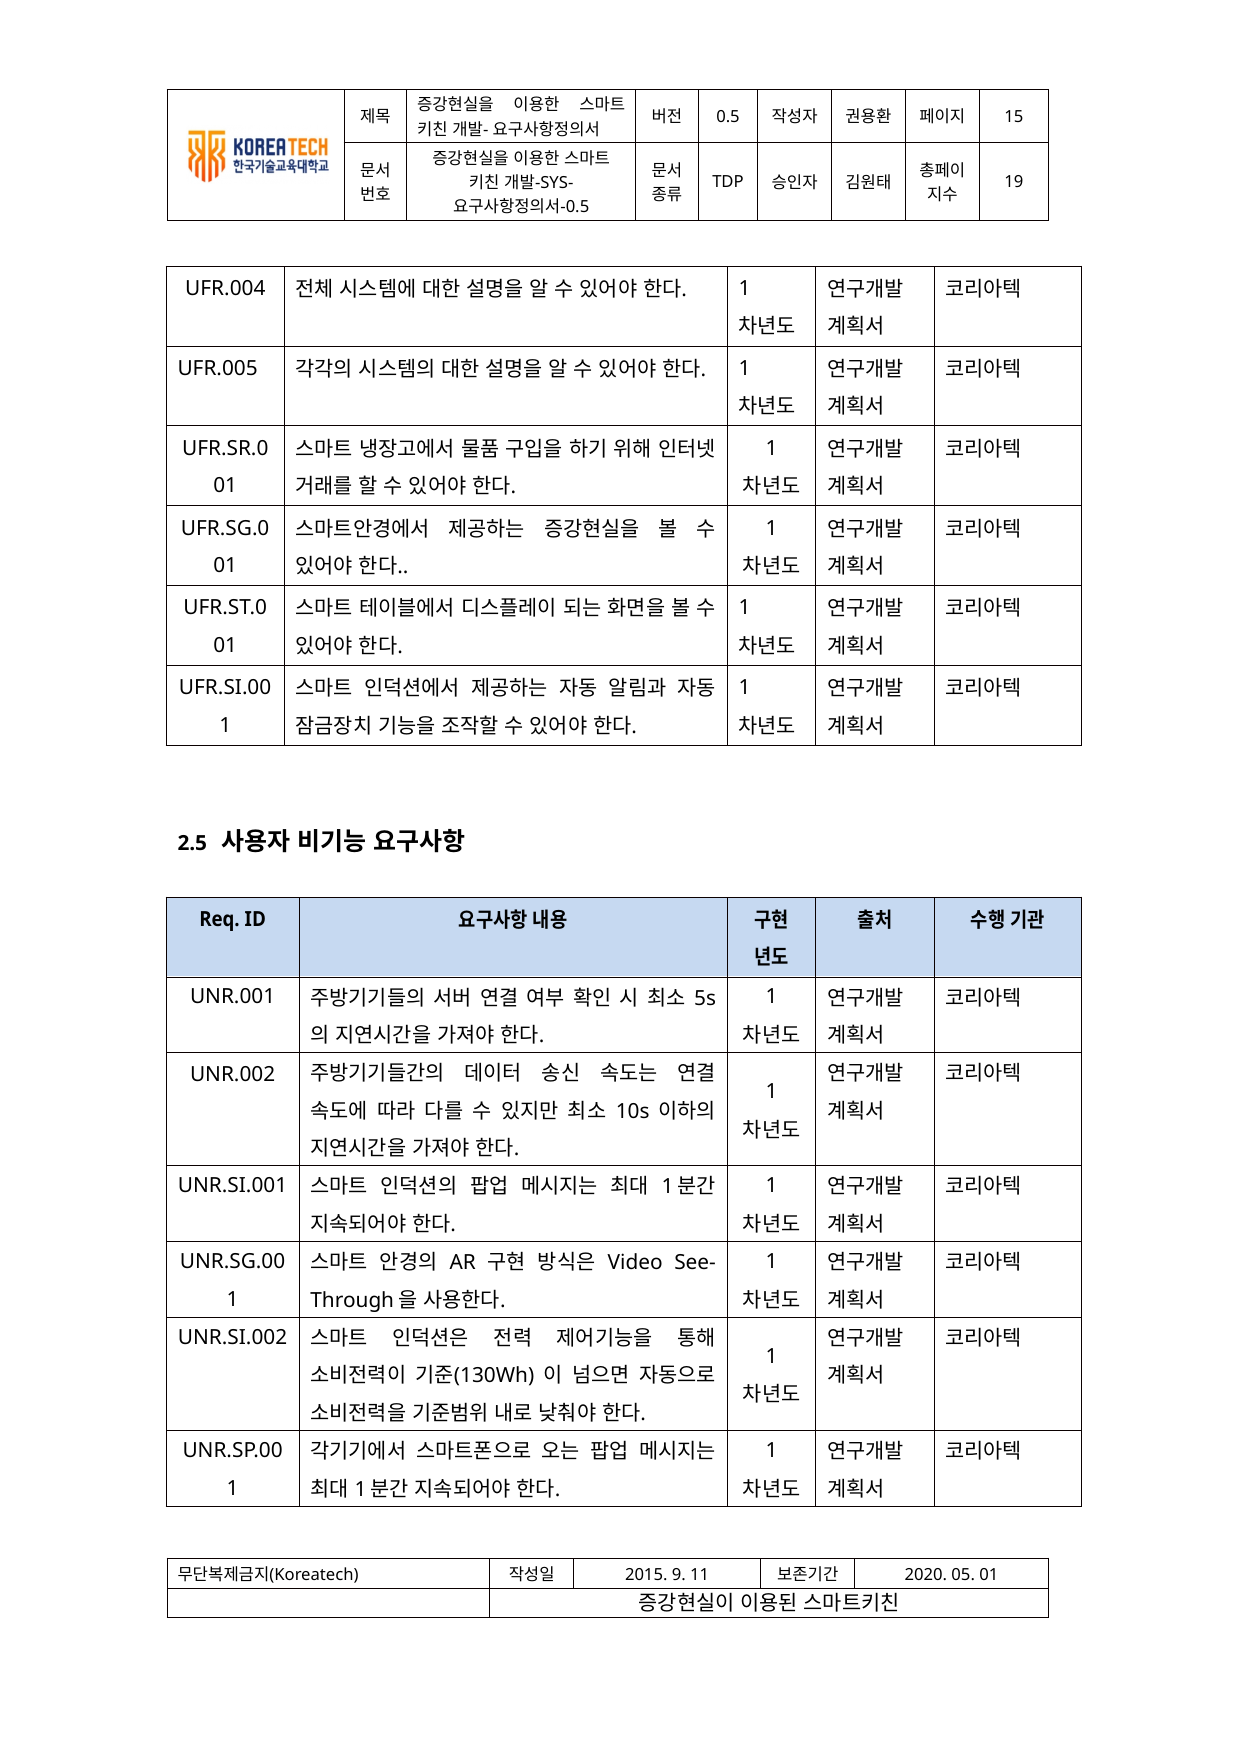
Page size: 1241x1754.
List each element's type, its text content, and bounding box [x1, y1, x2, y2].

table_cell 코리아텍 [935, 1318, 1081, 1430]
table_cell 스마트 인덕션은 전력 제어기능을 통해 소비전력이 기준(130Wh) 이 넘으면 자동으로 소비전력을 기준범위 내로 낮춰야 한다. [300, 1318, 727, 1430]
table_cell 1차년도 [728, 586, 815, 665]
table_cell 코리아텍 [935, 586, 1081, 665]
table_cell 연구개발계획서 [816, 1431, 934, 1506]
table_cell 연구개발계획서 [816, 978, 934, 1052]
table_cell UFR.ST.001 [167, 586, 284, 665]
table_cell UNR.SP.001 [167, 1431, 299, 1506]
table_cell 연구개발계획서 [816, 1242, 934, 1317]
table_header 요구사항 내용 [300, 898, 727, 976]
table_cell 코리아텍 [935, 267, 1081, 346]
table_cell UFR.005 [167, 347, 284, 425]
table_cell 연구개발계획서 [816, 666, 934, 745]
table_cell UNR.SG.001 [167, 1242, 299, 1317]
table_cell 각각의 시스템의 대한 설명을 알 수 있어야 한다. [285, 347, 727, 425]
table_cell 전체 시스템에 대한 설명을 알 수 있어야 한다. [285, 267, 727, 346]
subtitle 사용자 비기능 요구사항 [169, 821, 1071, 860]
table_cell 1차년도 [728, 1053, 815, 1165]
table_cell 연구개발계획서 [816, 347, 934, 425]
table_cell 주방기기들간의 데이터 송신 속도는 연결 속도에 따라 다를 수 있지만 최소 10s 이하의 지연시간을 가져야 한다. [300, 1053, 727, 1165]
table_cell 1차년도 [728, 506, 815, 585]
table_cell 주방기기들의 서버 연결 여부 확인 시 최소 5s의 지연시간을 가져야 한다. [300, 978, 727, 1052]
table_cell 스마트 안경의 AR 구현 방식은 Video See-Through을 사용한다. [300, 1242, 727, 1317]
table_cell 연구개발계획서 [816, 506, 934, 585]
table_cell 각기기에서 스마트폰으로 오는 팝업 메시지는 최대 1분간 지속되어야 한다. [300, 1431, 727, 1506]
table_cell UNR.002 [167, 1053, 299, 1165]
table_cell 코리아텍 [935, 347, 1081, 425]
table_cell 스마트 냉장고에서 물품 구입을 하기 위해 인터넷 거래를 할 수 있어야 한다. [285, 426, 727, 505]
table_cell 연구개발 계획서 [816, 586, 934, 665]
table_cell 1차년도 [728, 978, 815, 1052]
table_cell UFR.SG.001 [167, 506, 284, 585]
table_cell 1차년도 [728, 267, 815, 346]
table_cell 연구개발계획서 [816, 426, 934, 505]
table_cell UFR.SR.001 [167, 426, 284, 505]
table_cell 코리아텍 [935, 666, 1081, 745]
table_header 구현 년도 [728, 898, 815, 976]
table_cell UFR.004 [167, 267, 284, 346]
table_cell UNR.SI.002 [167, 1318, 299, 1430]
table_cell 1차년도 [728, 347, 815, 425]
table_cell 코리아텍 [935, 978, 1081, 1052]
table_cell 연구개발계획서 [816, 1318, 934, 1430]
table_cell 코리아텍 [935, 1053, 1081, 1165]
table_cell UNR.SI.001 [167, 1166, 299, 1241]
picture [185, 125, 330, 184]
table_header 출처 [816, 898, 934, 976]
table_cell 코리아텍 [935, 1166, 1081, 1241]
table_cell 연구개발계획서 [816, 1166, 934, 1241]
table_cell 스마트 인덕션의 팝업 메시지는 최대 1분간 지속되어야 한다. [300, 1166, 727, 1241]
table_cell 연구개발계획서 [816, 1053, 934, 1165]
table_cell 1차년도 [728, 1242, 815, 1317]
table_cell 1차년도 [728, 426, 815, 505]
table_cell UFR.SI.001 [167, 666, 284, 745]
table_cell 코리아텍 [935, 426, 1081, 505]
table_cell 코리아텍 [935, 1242, 1081, 1317]
table_cell 연구개발 계획서 [816, 267, 934, 346]
table_header Req. ID [167, 898, 299, 976]
table_cell 1차년도 [728, 1318, 815, 1430]
table_cell 1차년도 [728, 1431, 815, 1506]
table_cell 스마트 테이블에서 디스플레이 되는 화면을 볼 수 있어야 한다. [285, 586, 727, 665]
table_cell 스마트안경에서 제공하는 증강현실을 볼 수 있어야 한다.. [285, 506, 727, 585]
table_cell 코리아텍 [935, 506, 1081, 585]
table_header 수행 기관 [935, 898, 1081, 976]
table_cell 스마트 인덕션에서 제공하는 자동 알림과 자동 잠금장치 기능을 조작할 수 있어야 한다. [285, 666, 727, 745]
table_cell 코리아텍 [935, 1431, 1081, 1506]
table_cell UNR.001 [167, 978, 299, 1052]
table_cell 1차년도 [728, 666, 815, 745]
table_cell 1차년도 [728, 1166, 815, 1241]
